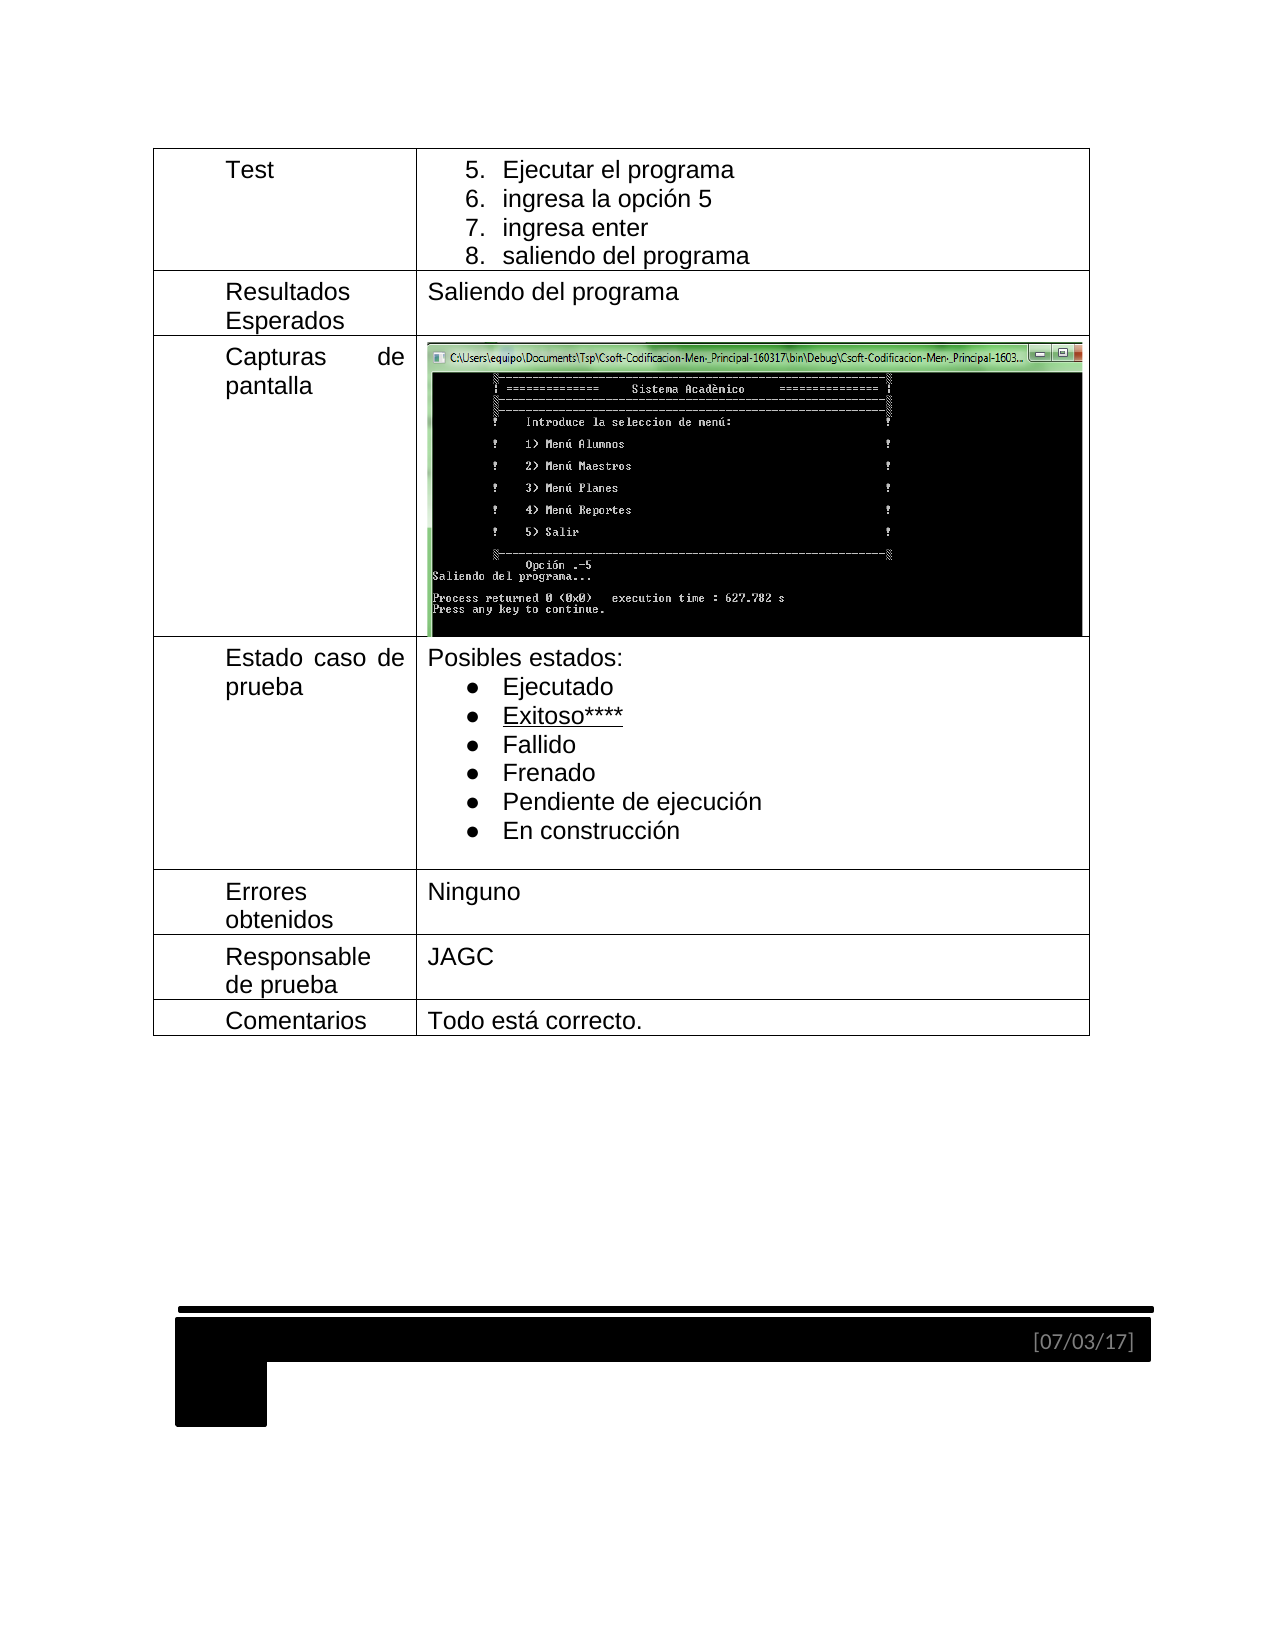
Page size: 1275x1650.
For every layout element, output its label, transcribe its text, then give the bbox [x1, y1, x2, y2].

table_cell Responsable de prueba [154, 935, 416, 999]
table_cell JAGC [417, 935, 1089, 999]
picture [427, 342, 1083, 637]
table_cell Capturas de pantalla [154, 336, 416, 636]
table_cell Ejecutar el programa ingresa la opción 5 ingresa enter saliendo del programa [417, 149, 1089, 270]
table_cell [417, 336, 1089, 636]
table_cell Errores obtenidos [154, 870, 416, 934]
table_cell Estado caso de prueba [154, 637, 416, 869]
table_cell Comentarios [154, 1000, 416, 1035]
table_cell Todo está correcto. [417, 1000, 1089, 1035]
table_cell Saliendo del programa [417, 271, 1089, 335]
table_cell Test [154, 149, 416, 270]
table_cell Resultados Esperados [154, 271, 416, 335]
table_cell Posibles estados: Ejecutado Exitoso**** Fallido Frenado Pendiente de ejecución En construcción [417, 637, 1089, 869]
table_cell Ninguno [417, 870, 1089, 934]
